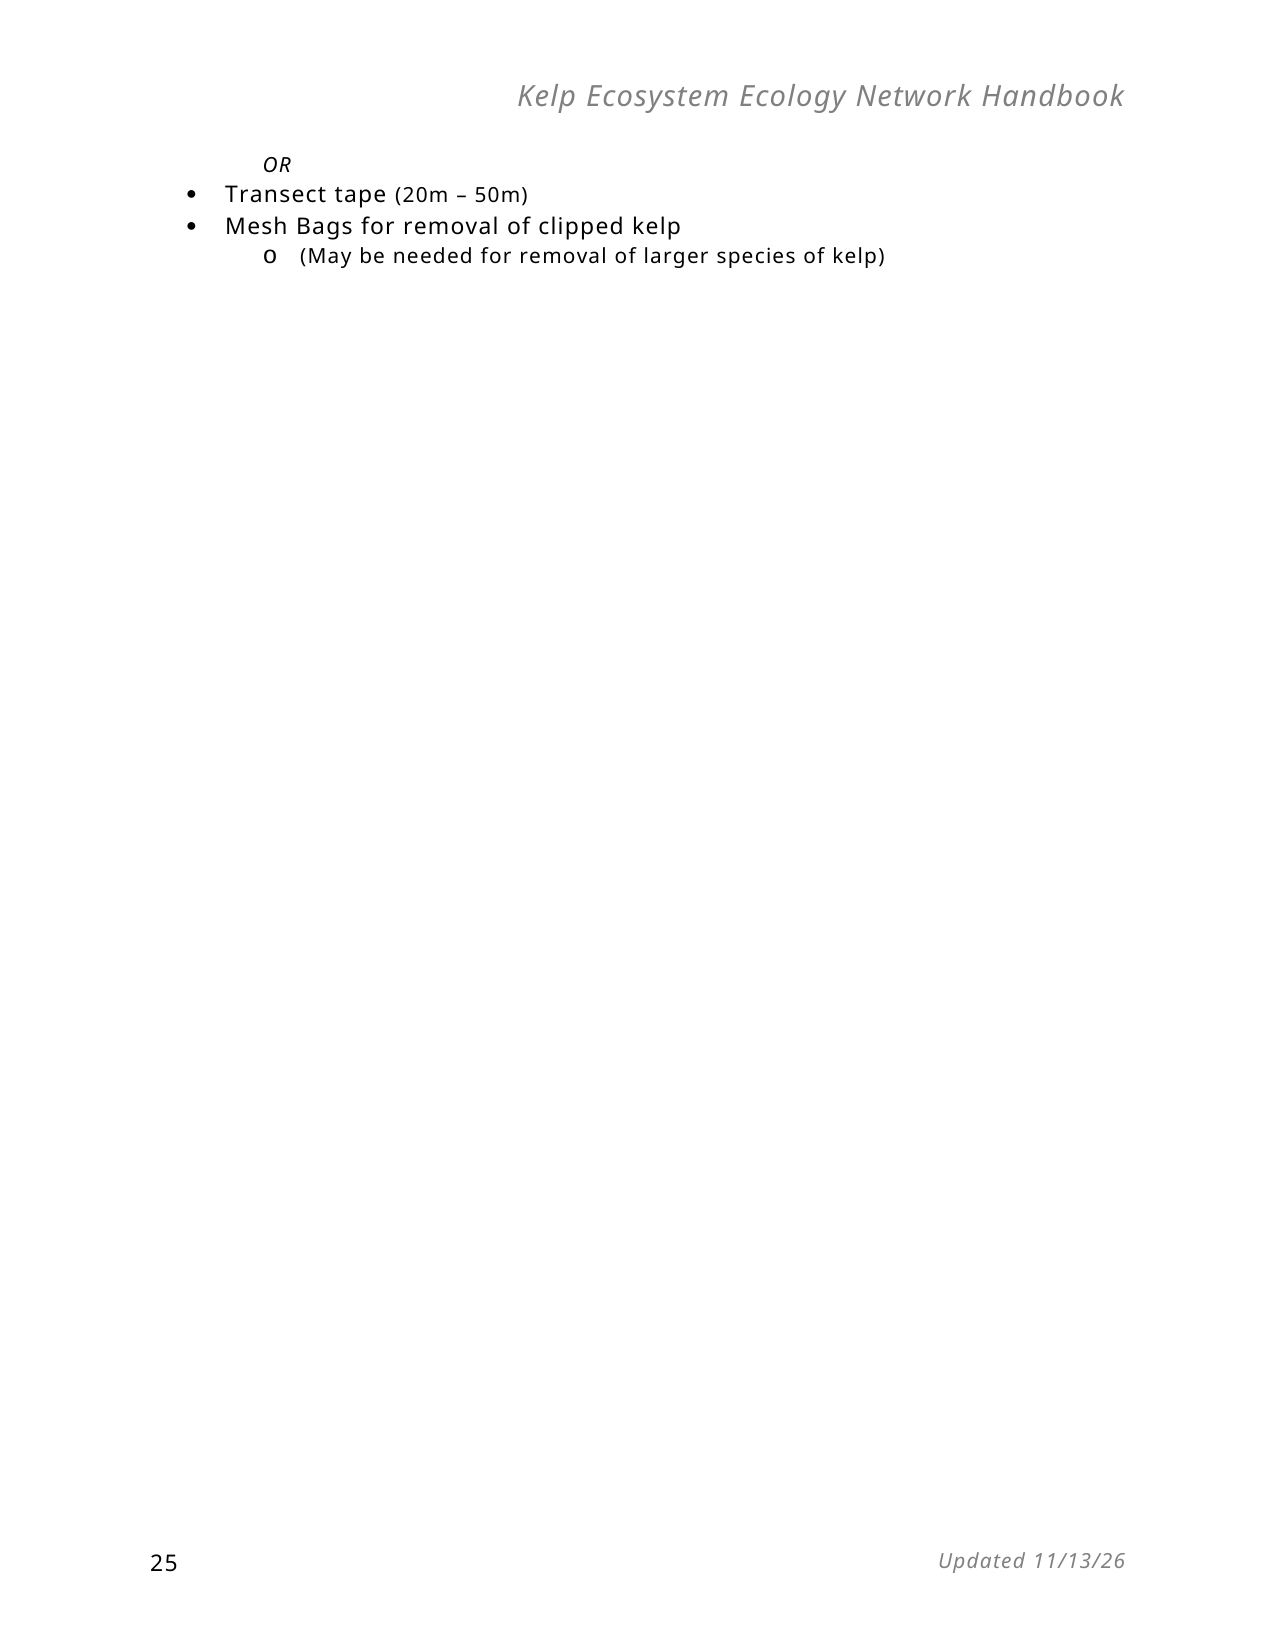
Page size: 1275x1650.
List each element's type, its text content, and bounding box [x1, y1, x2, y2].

list (May be needed for removal of larger species of kelp) [262, 241, 1125, 271]
list Transect tape (20m – 50m) [187, 178, 1125, 210]
list Mesh Bags for removal of clipped kelp [187, 210, 1125, 241]
list OR [225, 150, 1125, 178]
